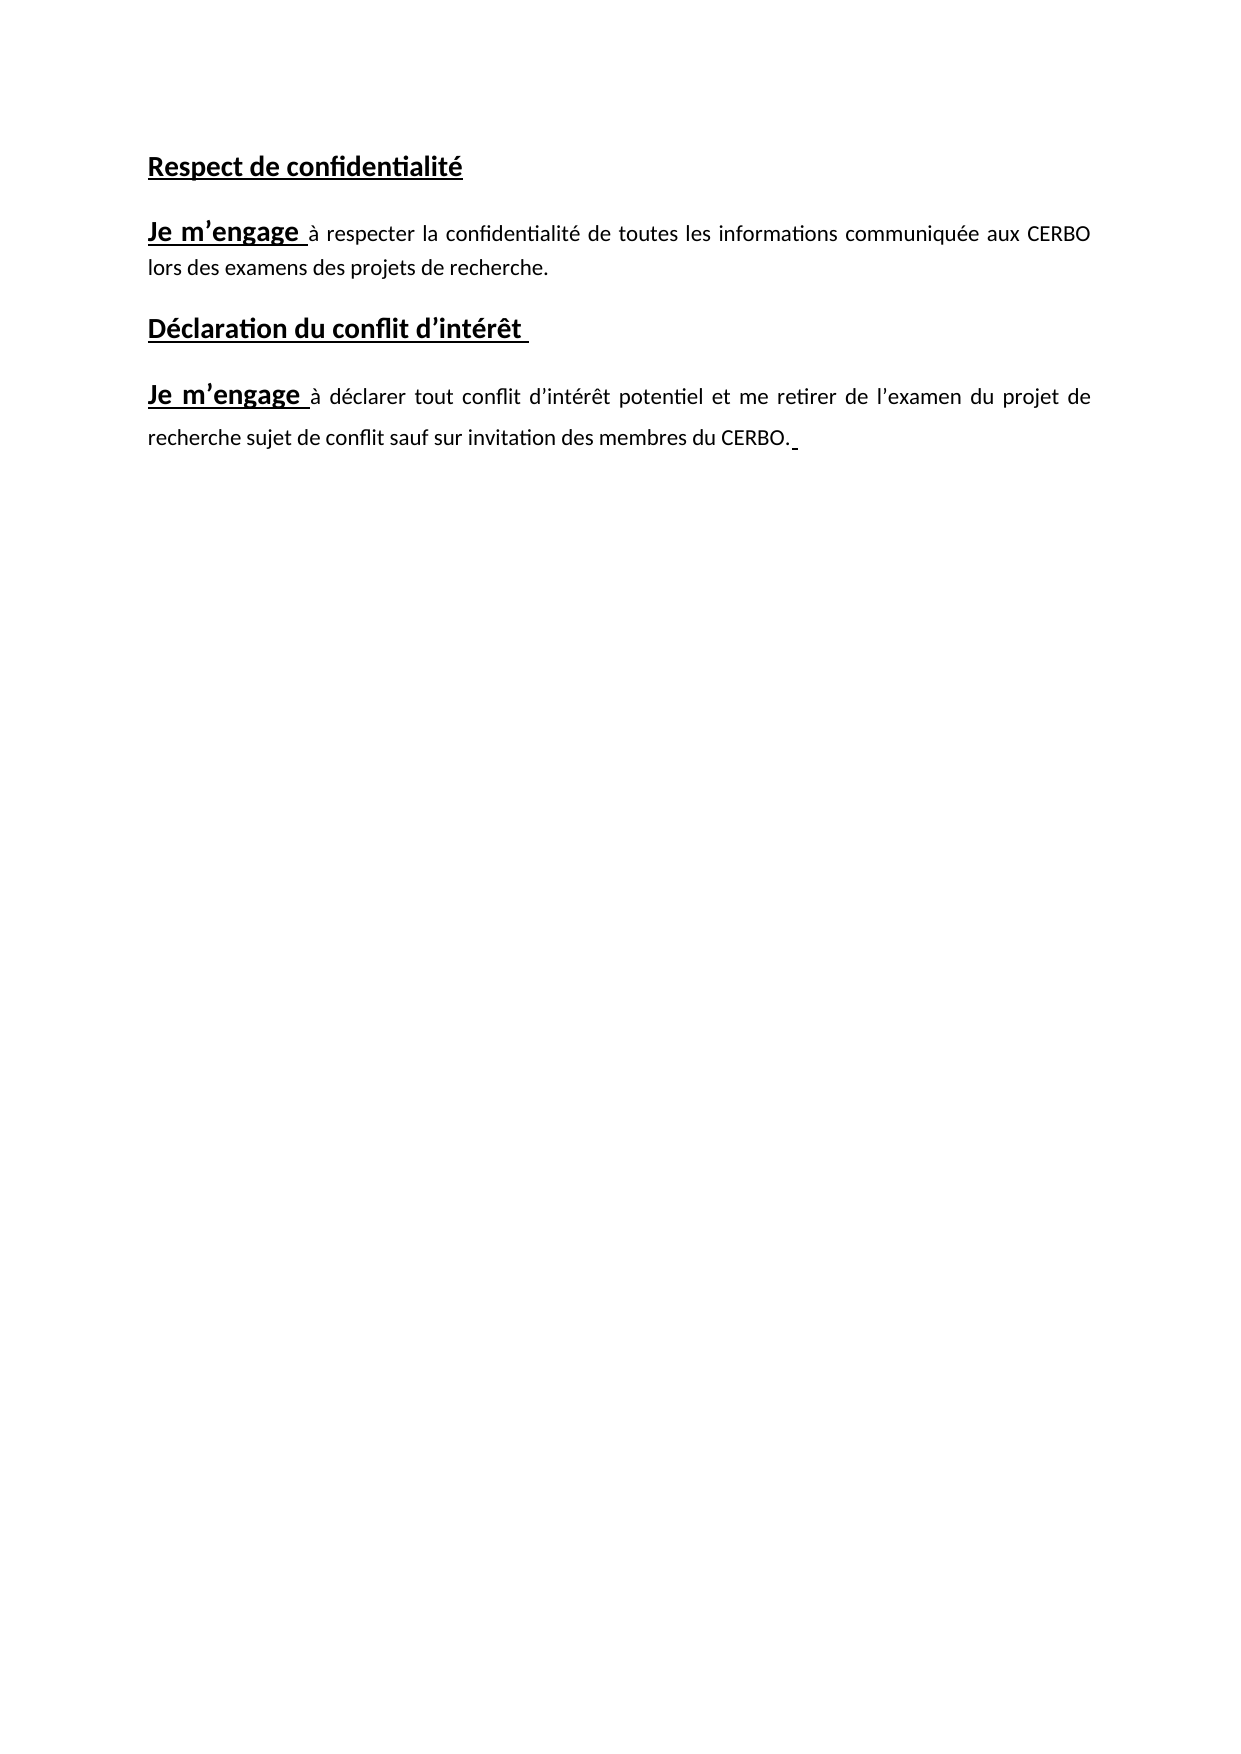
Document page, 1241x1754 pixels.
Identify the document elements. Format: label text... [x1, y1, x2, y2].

text Je m’engage à respecter la confidentialité de toutes les informations communiquée aux CERBO lors des examens des projets de recherche. [148, 213, 1093, 281]
text Respect de confidentialité [148, 148, 1093, 183]
text Je m’engage à déclarer tout conflit d’intérêt potentiel et me retirer de l’examen du projet de recherche sujet de conflit sauf sur invitation des membres du CERBO. [148, 376, 1093, 453]
text Déclaration du conflit d’intérêt [148, 311, 1093, 346]
